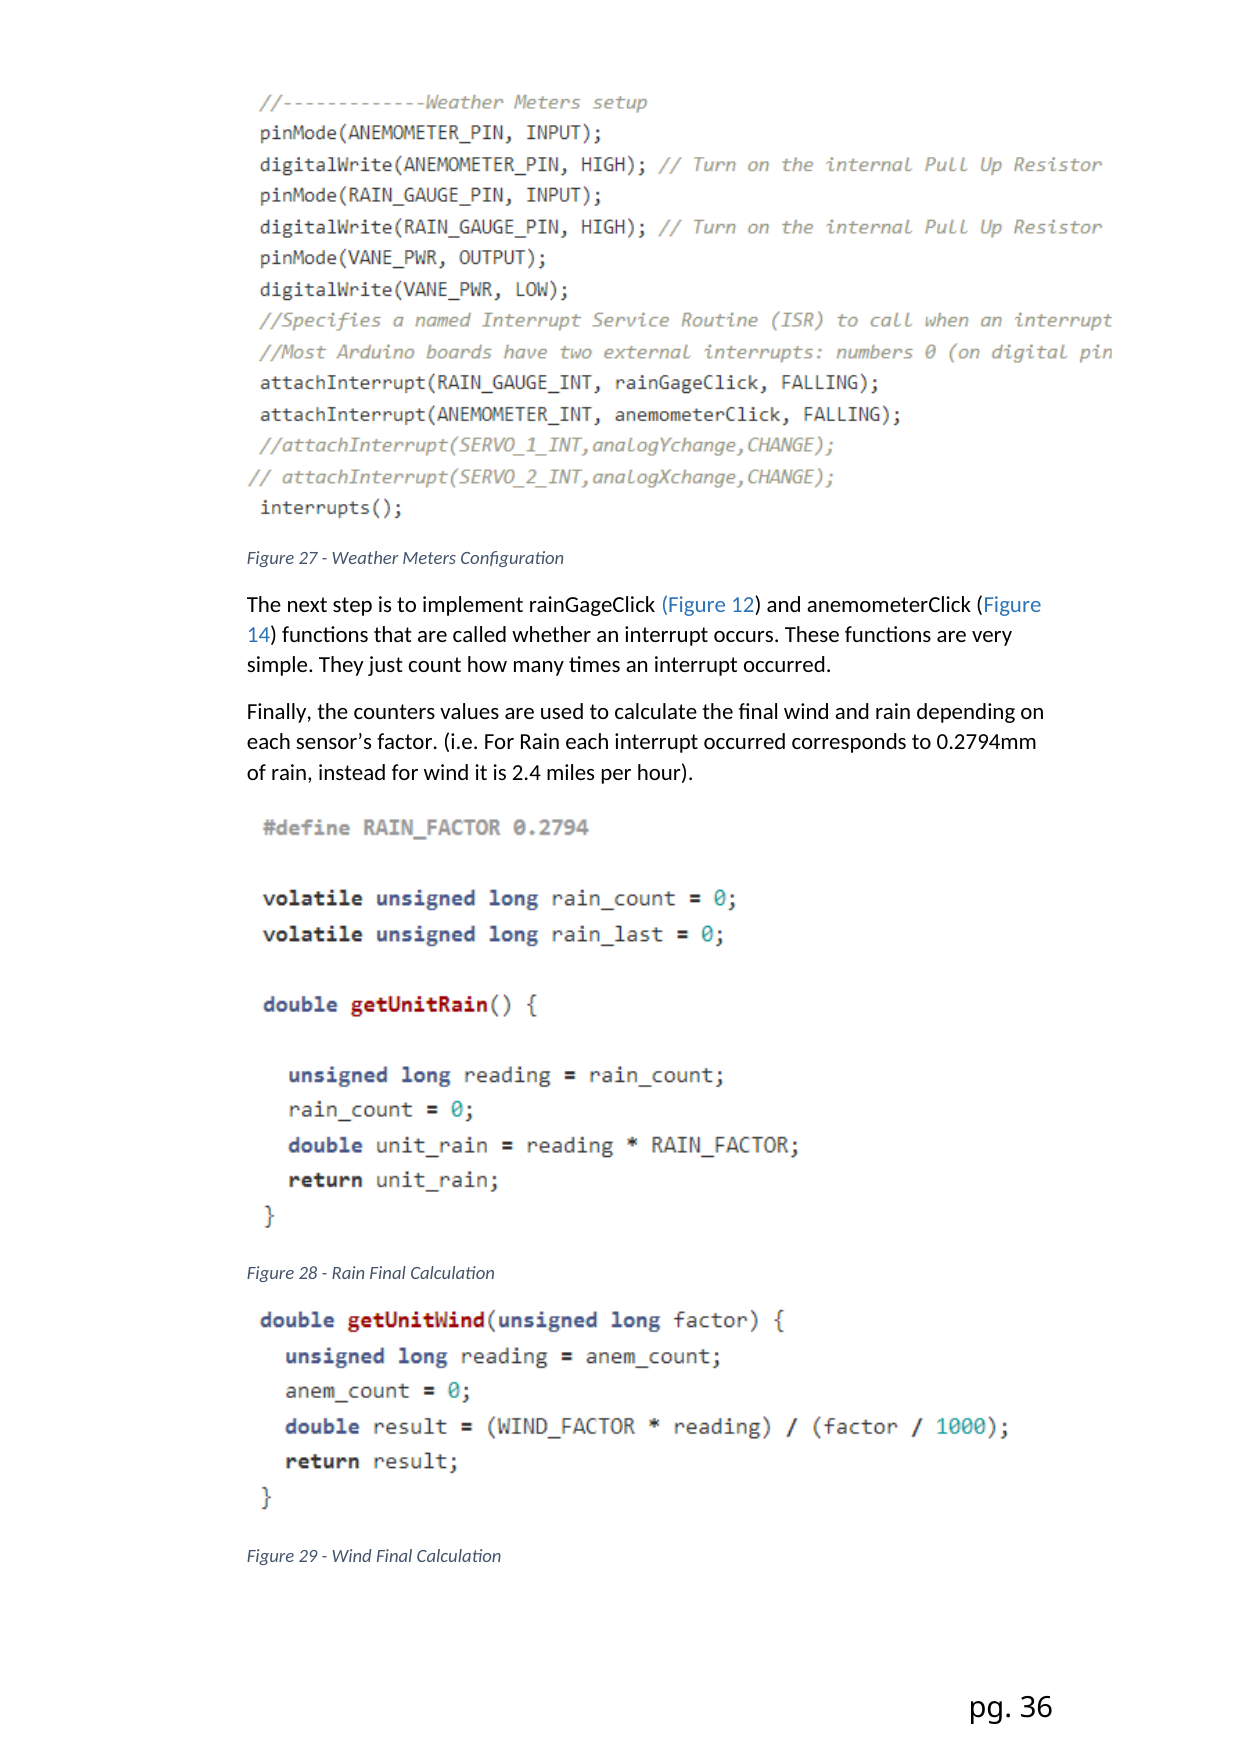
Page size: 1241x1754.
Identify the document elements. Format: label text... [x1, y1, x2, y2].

text Finally, the counters values are used to calculate the final wind and rain depending on each sensor’s factor. (i.e. For Rain each interrupt occurred corresponds to 0.2794mm of rain, instead for wind it is 2.4 miles per hour). [247, 697, 1053, 786]
picture [246, 804, 814, 1242]
text The next step is to implement rainGageClick (Figure 10) and anemometerClick (Figure 12) functions that are called whether an interrupt occurs. These functions are very simple. They just count how many times an interrupt occurred. [247, 590, 1053, 678]
text Figure 27 - Weather Meters Configuration [247, 546, 1053, 569]
picture [246, 1304, 1019, 1525]
text Figure 29 - Wind Final Calculation [247, 1544, 1053, 1567]
picture [246, 88, 1112, 528]
